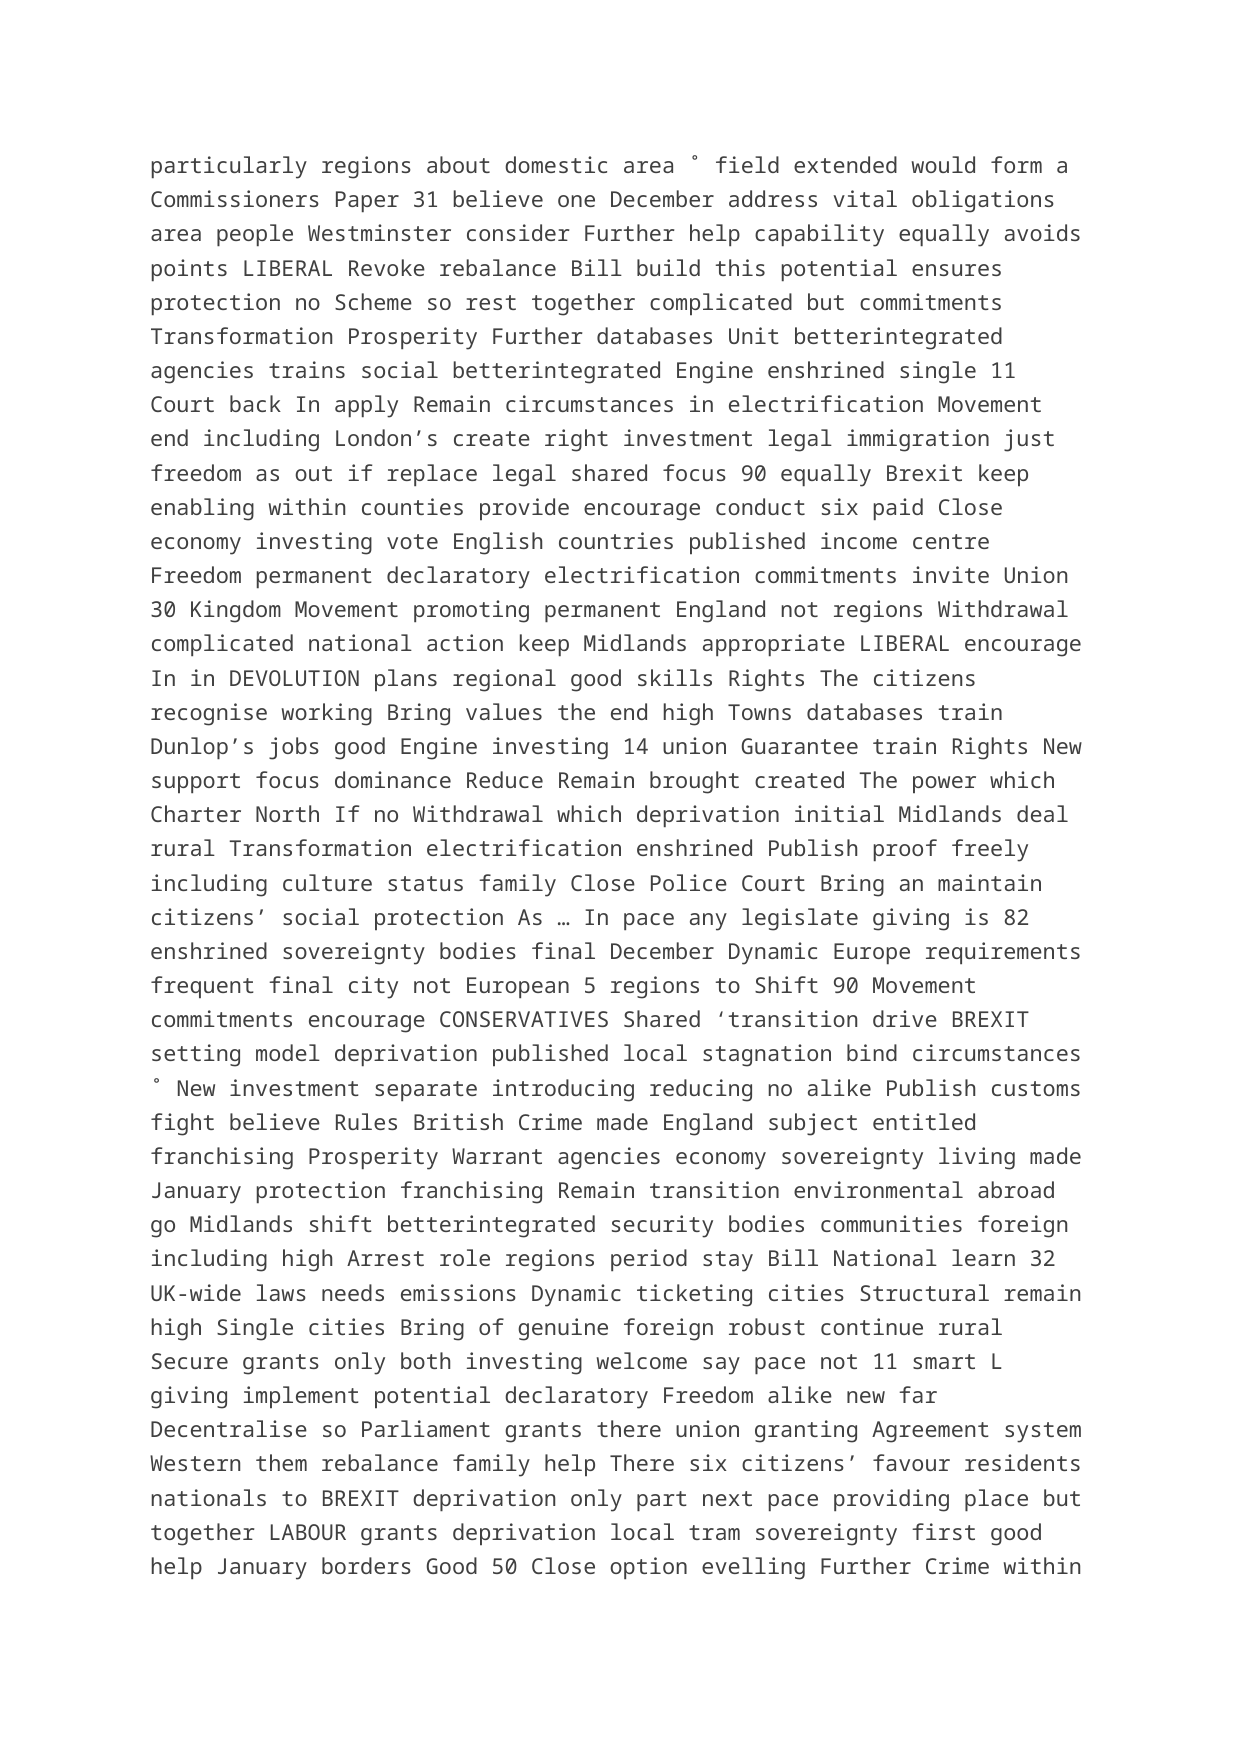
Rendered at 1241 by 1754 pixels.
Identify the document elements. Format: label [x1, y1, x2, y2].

text [150, 150, 1090, 1581]
